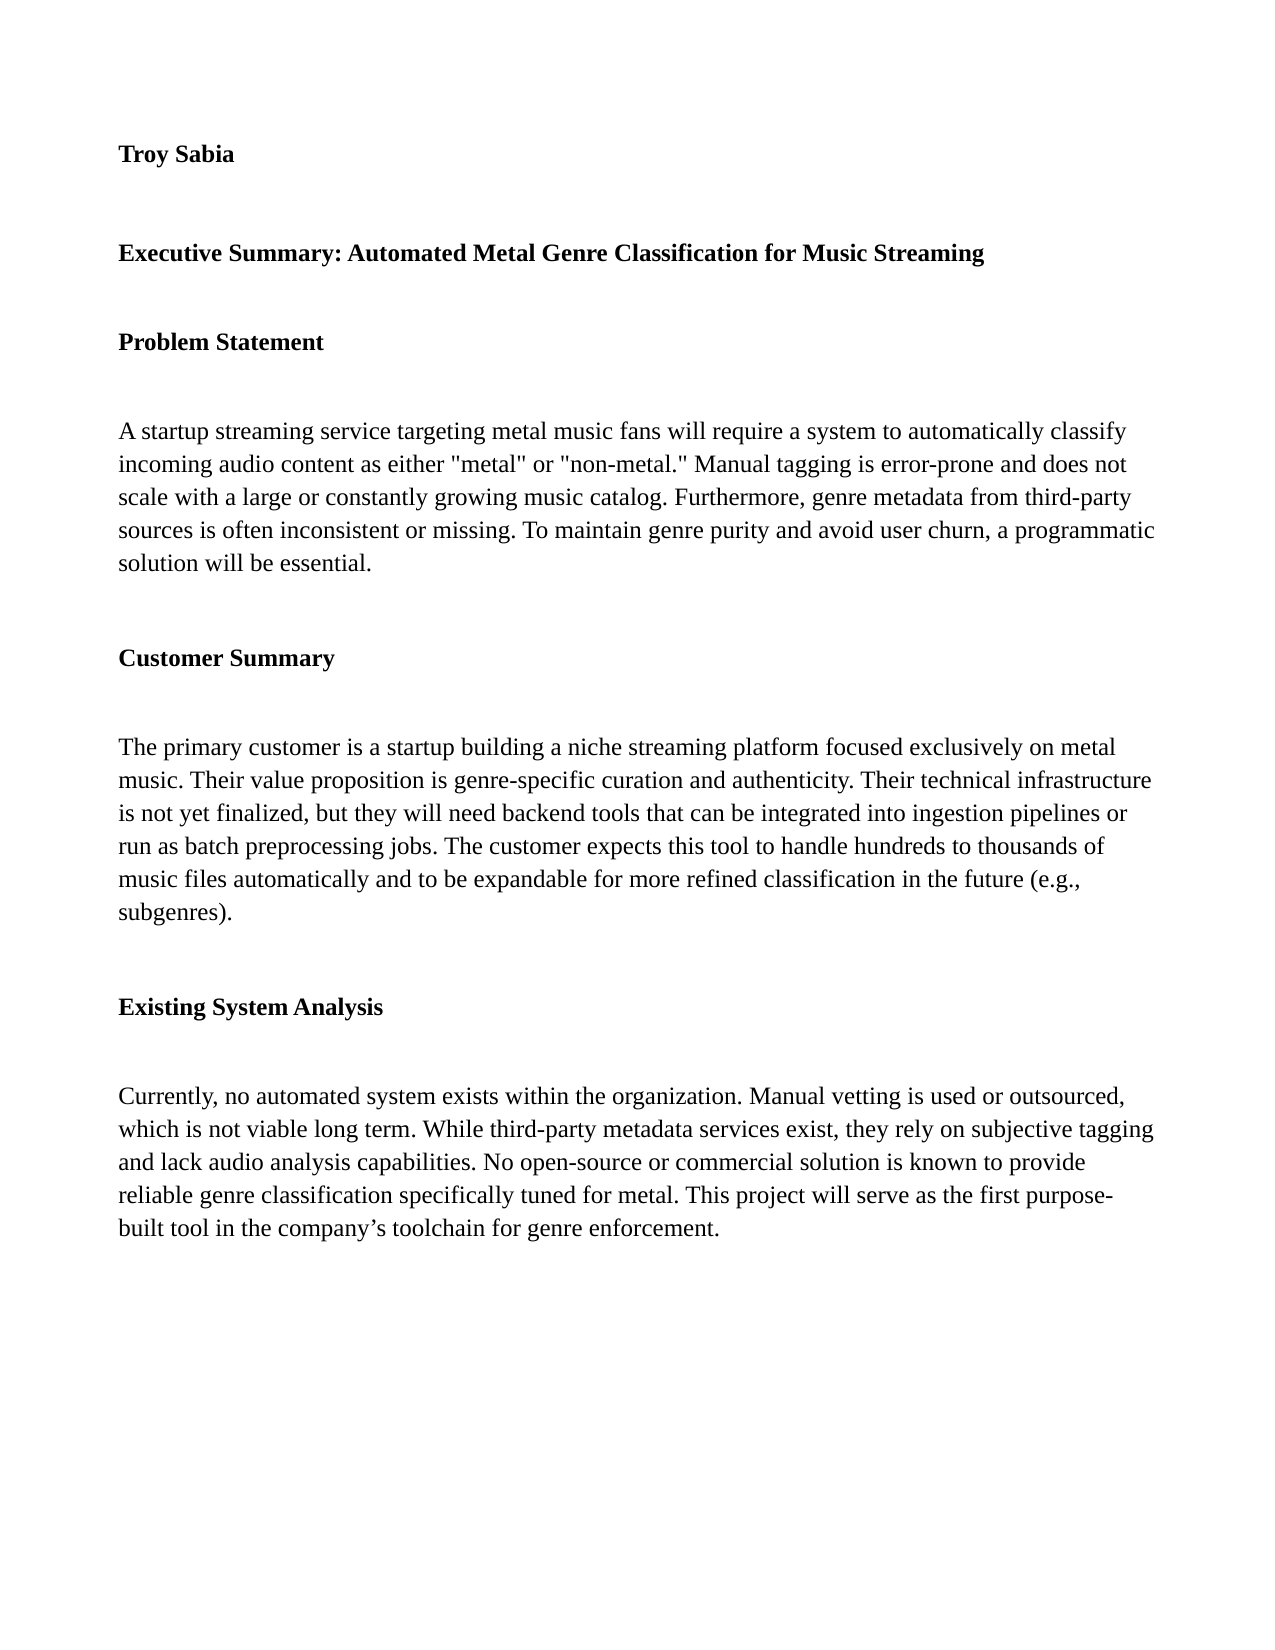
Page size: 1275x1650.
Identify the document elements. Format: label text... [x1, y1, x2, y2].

subtitle Troy Sabia [118, 139, 1157, 168]
subtitle Existing System Analysis [118, 992, 1157, 1021]
text The primary customer is a startup building a niche streaming platform focused exclusively on metal music. Their value proposition is genre-specific curation and authenticity. Their technical infrastructure is not yet finalized, but they will need backend tools that can be integrated into ingestion pipelines or run as batch preprocessing jobs. The customer expects this tool to handle hundreds to thousands of music files automatically and to be expandable for more refined classification in the future (e.g., subgenres). [118, 732, 1157, 926]
subtitle Executive Summary: Automated Metal Genre Classification for Music Streaming [118, 238, 1157, 267]
subtitle Customer Summary [118, 643, 1157, 672]
text A startup streaming service targeting metal music fans will require a system to automatically classify incoming audio content as either "metal" or "non-metal." Manual tagging is error-prone and does not scale with a large or constantly growing music catalog. Furthermore, genre metadata from third-party sources is often inconsistent or missing. To maintain genre purity and avoid user churn, a programmatic solution will be essential. [118, 416, 1157, 577]
subtitle Problem Statement [118, 327, 1157, 356]
text Currently, no automated system exists within the organization. Manual vetting is used or outsourced, which is not viable long term. While third-party metadata services exist, they rely on subjective tagging and lack audio analysis capabilities. No open-source or commercial solution is known to provide reliable genre classification specifically tuned for metal. This project will serve as the first purpose-built tool in the company’s toolchain for genre enforcement. [118, 1081, 1157, 1242]
